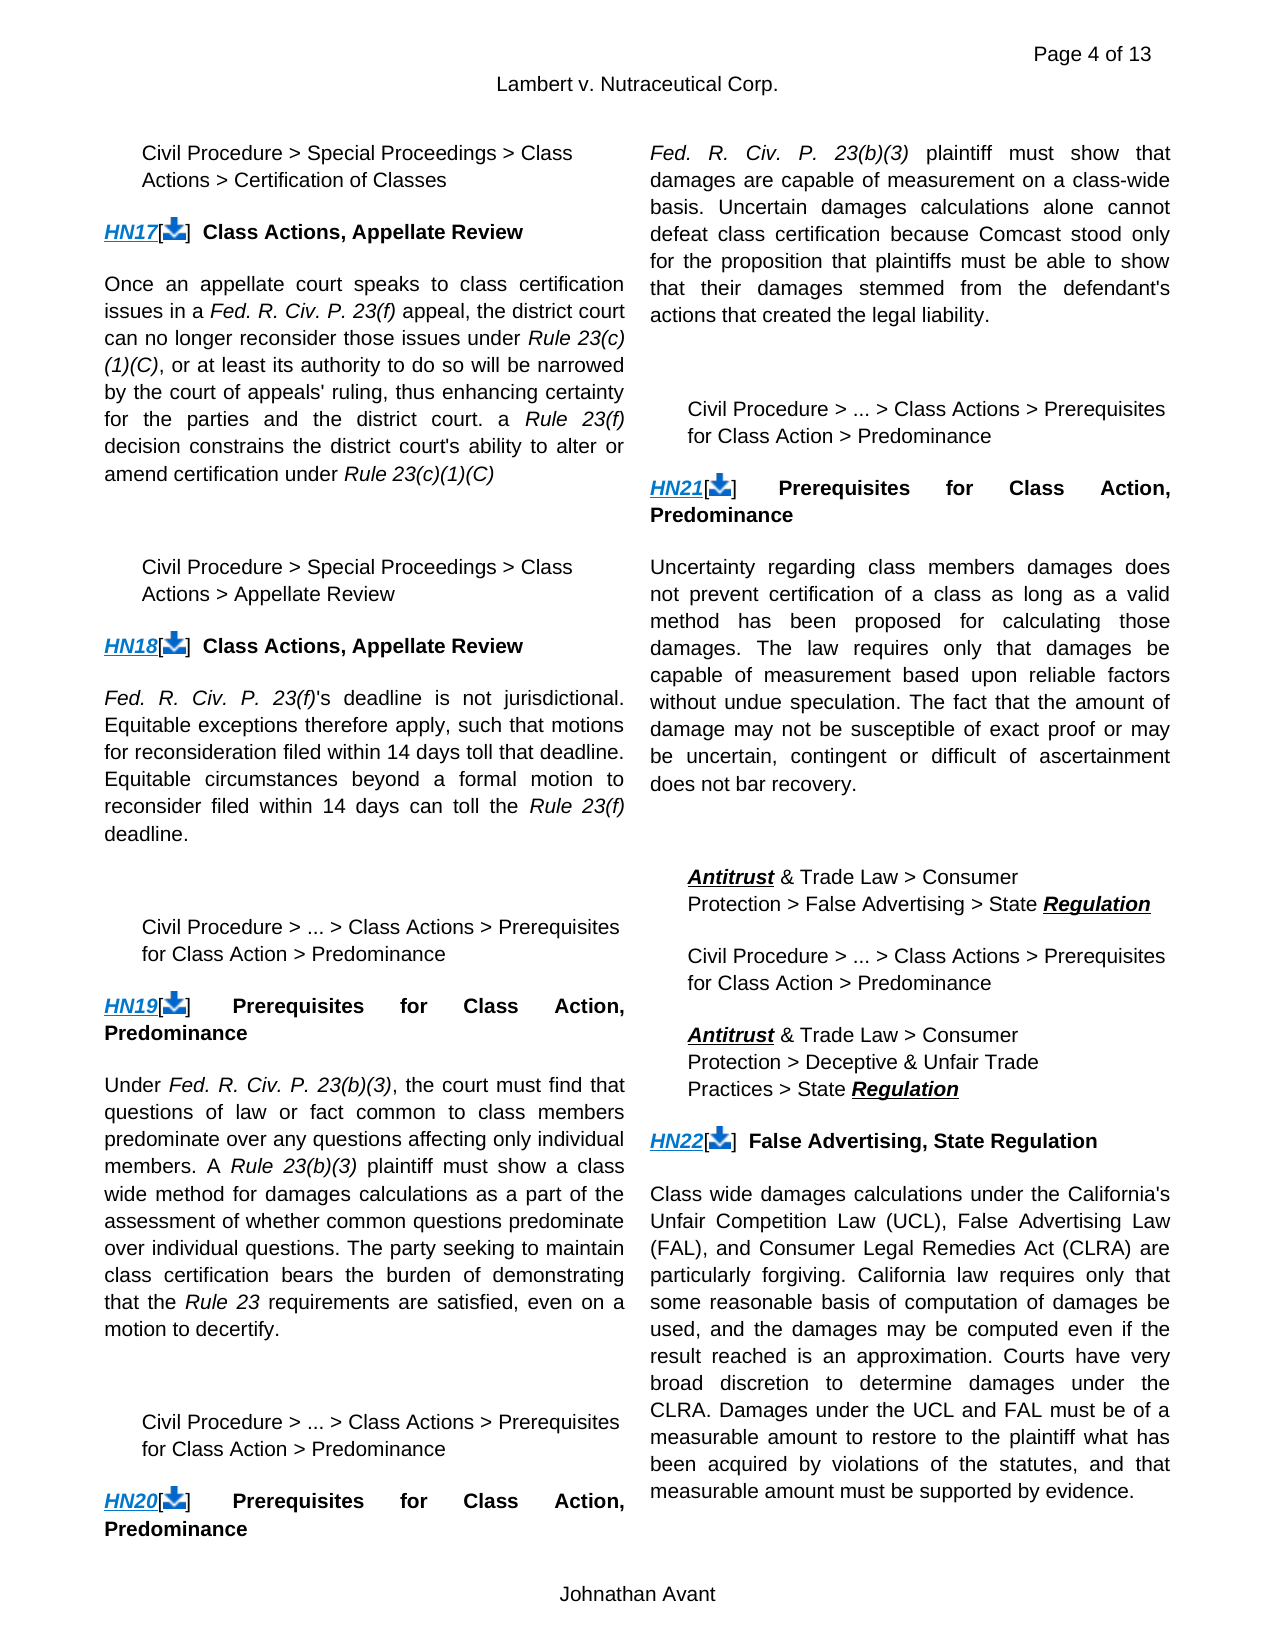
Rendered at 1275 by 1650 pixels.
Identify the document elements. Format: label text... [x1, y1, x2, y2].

text Antitrust & Trade Law > Consumer Protection > False Advertising > State Regulation [687, 862, 1171, 916]
text Civil Procedure > Special Proceedings > Class Actions > Appellate Review [142, 552, 625, 606]
picture [163, 631, 186, 654]
text Fed. R. Civ. P. 23(f)'s deadline is not jurisdictional. Equitable exceptions therefore apply, such that motions for reconsideration filed within 14 days toll that deadline. Equitable circumstances beyond a formal motion to reconsider filed within 14 days can toll the Rule 23(f) deadline. [104, 683, 625, 845]
text Fed. R. Civ. P. 23(b)(3) plaintiff must show that damages are capable of measurement on a class-wide basis. Uncertain damages calculations alone cannot defeat class certification because Comcast stood only for the proposition that plaintiffs must be able to show that their damages stemmed from the defendant's actions that created the legal liability. [650, 137, 1171, 327]
text HN19[] Prerequisites for Class Action, Predominance [104, 991, 625, 1045]
text HN22[] False Advertising, State Regulation [650, 1126, 1171, 1153]
picture [163, 991, 186, 1014]
text Civil Procedure > ... > Class Actions > Prerequisites for Class Action > Predominance [687, 941, 1171, 995]
text Once an appellate court speaks to class certification issues in a Fed. R. Civ. P. 23(f) appeal, the district court can no longer reconsider those issues under Rule 23(c)(1)(C), or at least its authority to do so will be narrowed by the court of appeals' ruling, thus enhancing certainty for the parties and the district court. a Rule 23(f) decision constrains the district court's ability to alter or amend certification under Rule 23(c)(1)(C) [104, 269, 625, 485]
picture [709, 1126, 731, 1149]
picture [163, 1486, 186, 1509]
text Uncertainty regarding class members damages does not prevent certification of a class as long as a valid method has been proposed for calculating those damages. The law requires only that damages be capable of measurement based upon reliable factors without undue speculation. The fact that the amount of damage may not be susceptible of exact proof or may be uncertain, contingent or difficult of ascertainment does not bar recovery. [650, 552, 1171, 795]
text Under Fed. R. Civ. P. 23(b)(3), the court must find that questions of law or fact common to class members predominate over any questions affecting only individual members. A Rule 23(b)(3) plaintiff must show a class wide method for damages calculations as a part of the assessment of whether common questions predominate over individual questions. The party seeking to maintain class certification bears the burden of demonstrating that the Rule 23 requirements are satisfied, even on a motion to decertify. [104, 1070, 625, 1341]
text Civil Procedure > ... > Class Actions > Prerequisites for Class Action > Predominance [142, 912, 625, 966]
text Civil Procedure > Special Proceedings > Class Actions > Certification of Classes [142, 137, 625, 192]
text HN18[] Class Actions, Appellate Review [104, 631, 625, 658]
picture [709, 473, 731, 496]
text Antitrust & Trade Law > Consumer Protection > Deceptive & Unfair Trade Practices > State Regulation [687, 1020, 1171, 1101]
text Civil Procedure > ... > Class Actions > Prerequisites for Class Action > Predominance [687, 393, 1171, 447]
text Civil Procedure > ... > Class Actions > Prerequisites for Class Action > Predominance [142, 1407, 625, 1461]
text HN21[] Prerequisites for Class Action, Predominance [650, 472, 1171, 527]
picture [163, 217, 186, 240]
text Class wide damages calculations under the California's Unfair Competition Law (UCL), False Advertising Law (FAL), and Consumer Legal Remedies Act (CLRA) are particularly forgiving. California law requires only that some reasonable basis of computation of damages be used, and the damages may be computed even if the result reached is an approximation. Courts have very broad discretion to determine damages under the CLRA. Damages under the UCL and FAL must be of a measurable amount to restore to the plaintiff what has been acquired by violations of the statutes, and that measurable amount must be supported by evidence. [650, 1178, 1171, 1503]
text HN17[] Class Actions, Appellate Review [104, 217, 625, 244]
text HN20[] Prerequisites for Class Action, Predominance [104, 1486, 625, 1540]
